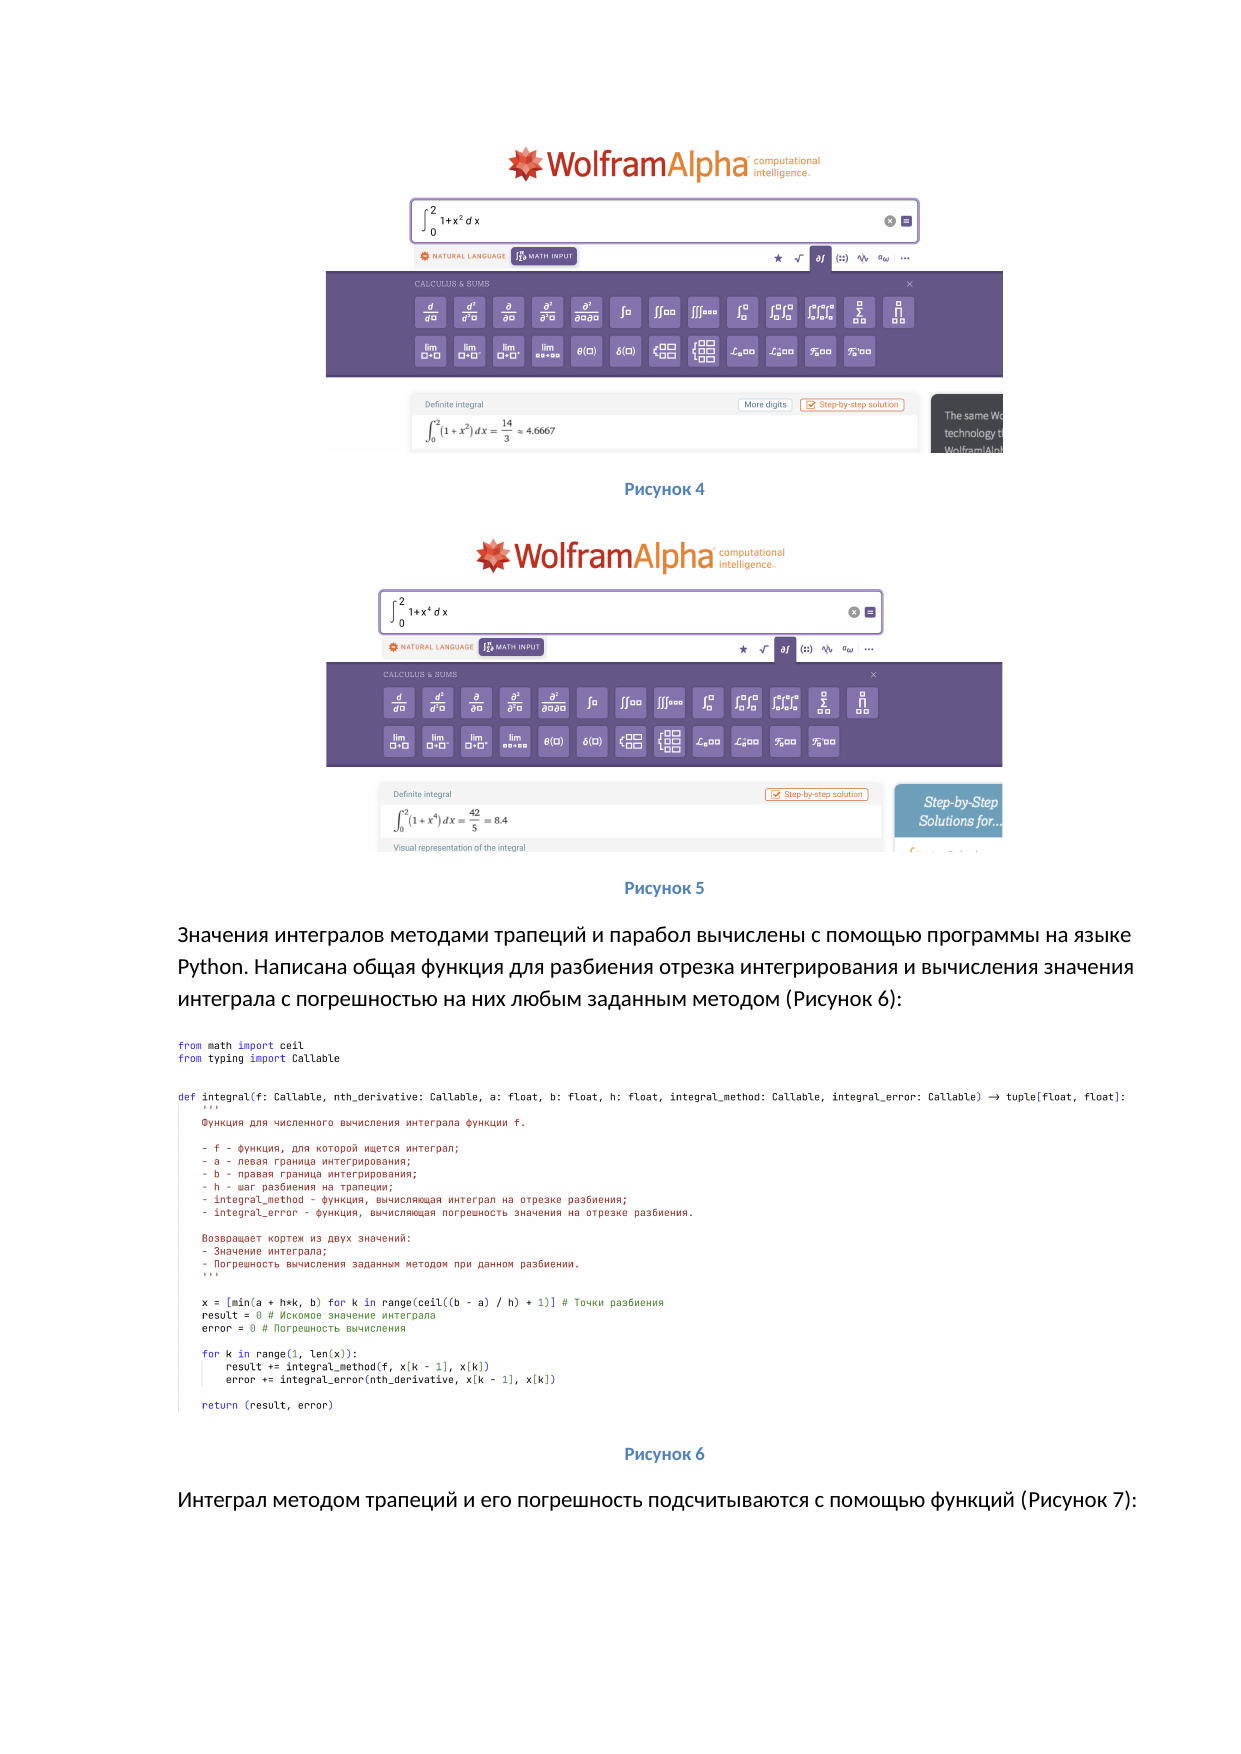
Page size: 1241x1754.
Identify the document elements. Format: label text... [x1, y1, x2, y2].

text Значения интегралов методами трапеций и парабол вычислены с помощью программы на языке Python. Написана общая функция для разбиения отрезка интегрирования и вычисления значения интеграла с погрешностью на них любым заданным методом (Рисунок 6): [177, 920, 1152, 1013]
picture [326, 521, 1003, 852]
picture [177, 1037, 1152, 1417]
text Интеграл методом трапеций и его погрешность подсчитываются с помощью функций (Рисунок 7): [177, 1486, 1152, 1514]
picture [325, 118, 1003, 453]
